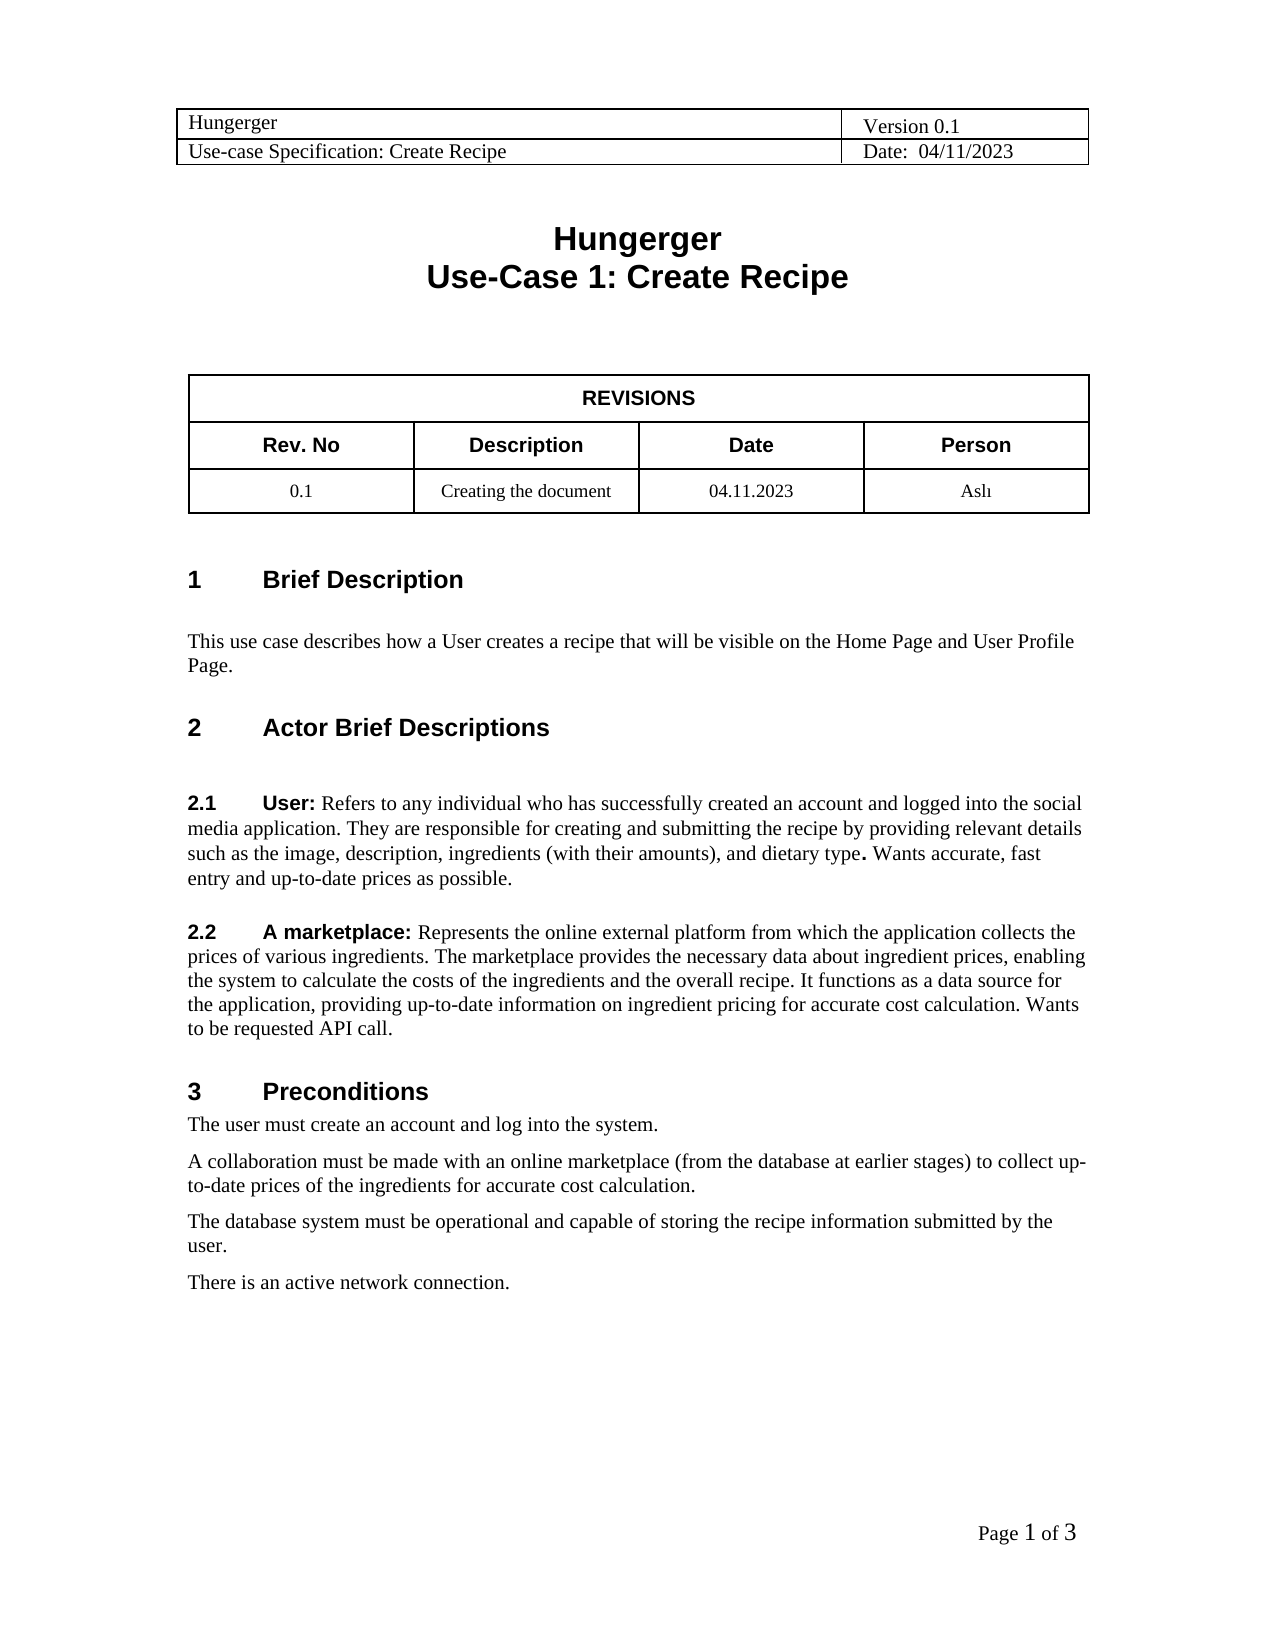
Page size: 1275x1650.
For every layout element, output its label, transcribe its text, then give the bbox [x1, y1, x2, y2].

title Hungerger Use-Case 1: Create Recipe [187, 219, 1087, 296]
text A collaboration must be made with an online marketplace (from the database at earlier stages) to collect up-to-date prices of the ingredients for accurate cost calculation. [187, 1148, 1087, 1197]
table_cell Person [865, 423, 1088, 467]
text The user must create an account and log into the system. [187, 1112, 1087, 1136]
list A marketplace: Represents the online external platform from which the application collects the prices of various ingredients. The marketplace provides the necessary data about ingredient prices, enabling the system to calculate the costs of the ingredients and the overall recipe. It functions as a data source for the application, providing up-to-date information on ingredient pricing for accurate cost calculation. Wants to be requested API call. [187, 920, 1087, 1040]
table_cell Creating the document [415, 470, 638, 512]
table_cell Rev. No [190, 423, 413, 467]
text This use case describes how a User creates a recipe that will be visible on the Home Page and User Profile Page. [187, 629, 1087, 677]
table_cell Date [640, 423, 863, 467]
table_header REVISIONS [190, 376, 1088, 421]
table_cell 0.1 [190, 470, 413, 512]
subtitle Preconditions [187, 1077, 1087, 1106]
table_cell Description [415, 423, 638, 467]
text There is an active network connection. [187, 1270, 1087, 1294]
table_cell Aslı [865, 470, 1088, 512]
text The database system must be operational and capable of storing the recipe information submitted by the user. [187, 1209, 1087, 1257]
subtitle Actor Brief Descriptions [187, 713, 1087, 742]
table_cell 04.11.2023 [640, 470, 863, 512]
subtitle Brief Description [187, 565, 1087, 594]
subtitle User: Refers to any individual who has successfully created an account and logged into the social media application. They are responsible for creating and submitting the recipe by providing relevant details such as the image, description, ingredients (with their amounts), and dietary type. Wants accurate, fast entry and up-to-date prices as possible. [187, 790, 1087, 890]
